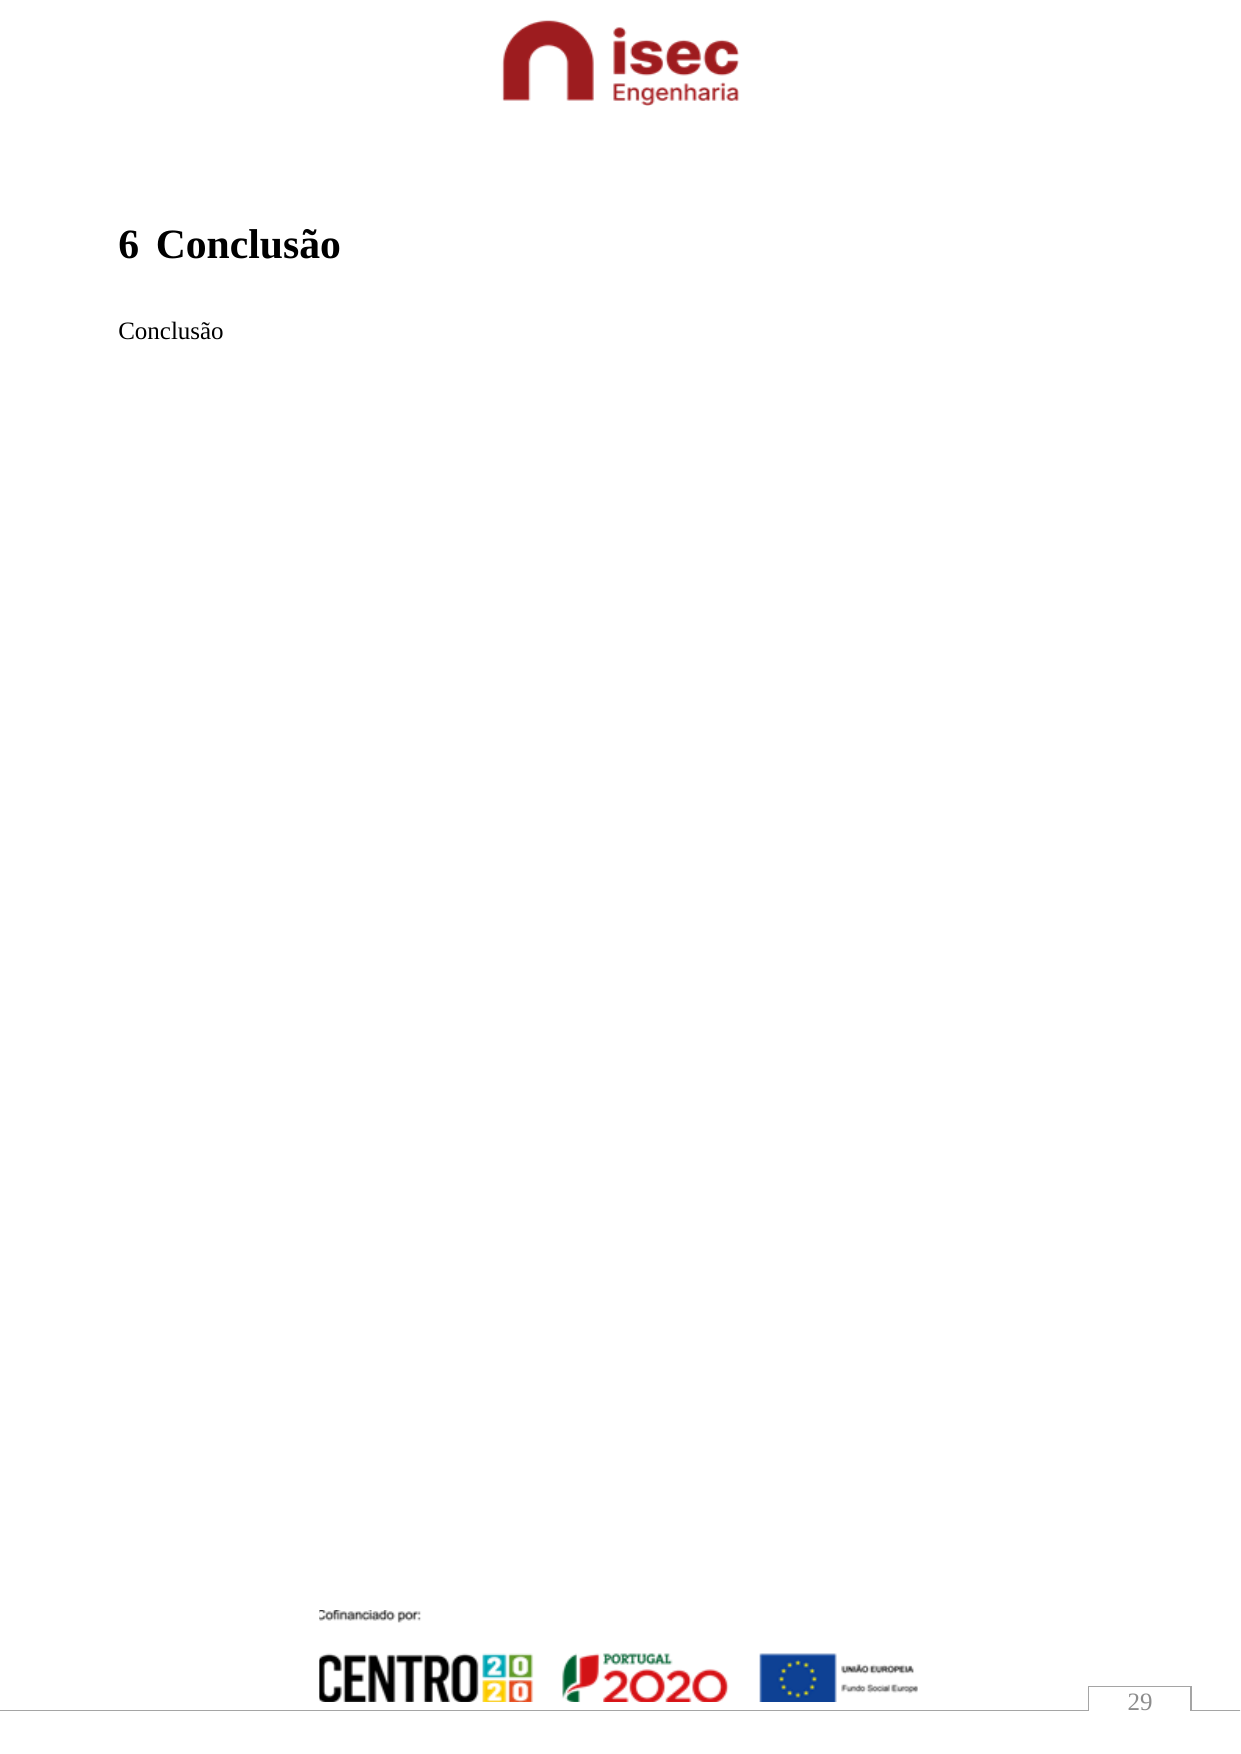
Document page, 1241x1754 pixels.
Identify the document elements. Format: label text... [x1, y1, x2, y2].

text Conclusão [118, 316, 1122, 345]
subtitle Conclusão [118, 219, 1122, 267]
picture [317, 1610, 918, 1701]
picture [498, 17, 739, 105]
